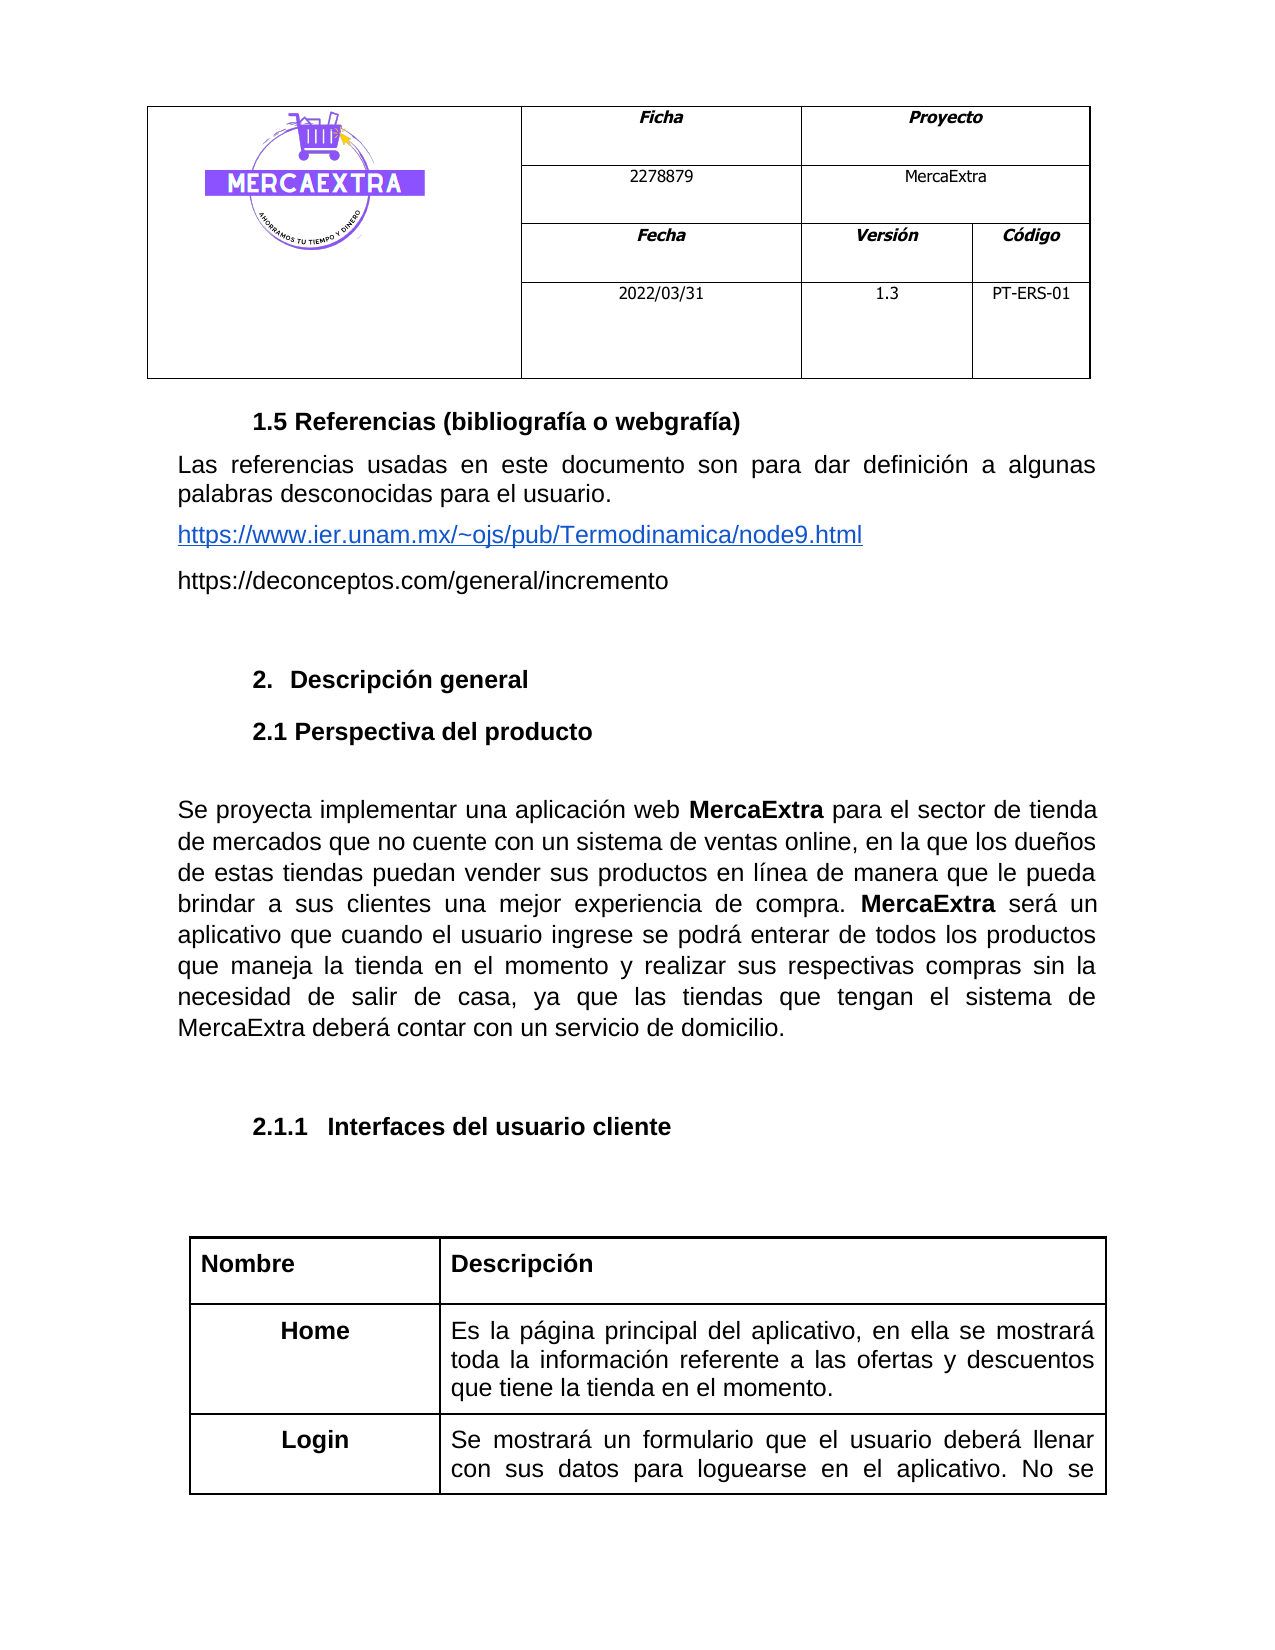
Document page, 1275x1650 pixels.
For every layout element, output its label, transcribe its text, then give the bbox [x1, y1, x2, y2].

subtitle Perspectiva del producto [252, 717, 1098, 746]
table_header Nombre [191, 1239, 439, 1303]
text https://deconceptos.com/general/incremento [177, 566, 1098, 594]
subtitle Interfaces del usuario cliente [252, 1112, 1098, 1140]
table_cell Es la página principal del aplicativo, en ella se mostrará toda la información referente a las ofertas y descuentos que tiene la tienda en el momento. [441, 1305, 1105, 1412]
text https://www.ier.unam.mx/~ojs/pub/Termodinamica/node9.html [177, 520, 1098, 549]
table_cell Login [191, 1415, 439, 1493]
text Se proyecta implementar una aplicación web MercaExtra para el sector de tienda de mercados que no cuente con un sistema de ventas online, en la que los dueños de estas tiendas puedan vender sus productos en línea de manera que le pueda brindar a sus clientes una mejor experiencia de compra. MercaExtra será un aplicativo que cuando el usuario ingrese se podrá enterar de todos los productos que maneja la tienda en el momento y realizar sus respectivas compras sin la necesidad de salir de casa, ya que las tiendas que tengan el sistema de MercaExtra deberá contar con un servicio de domicilio. [177, 796, 1098, 1042]
list Referencias (bibliografía o webgrafía) [252, 407, 1098, 436]
picture [202, 107, 428, 254]
subtitle Descripción general [252, 665, 1098, 694]
table_header Descripción [441, 1239, 1105, 1303]
text Las referencias usadas en este documento son para dar definición a algunas palabras desconocidas para el usuario. [103, 450, 1098, 508]
table_cell Home [191, 1305, 439, 1412]
